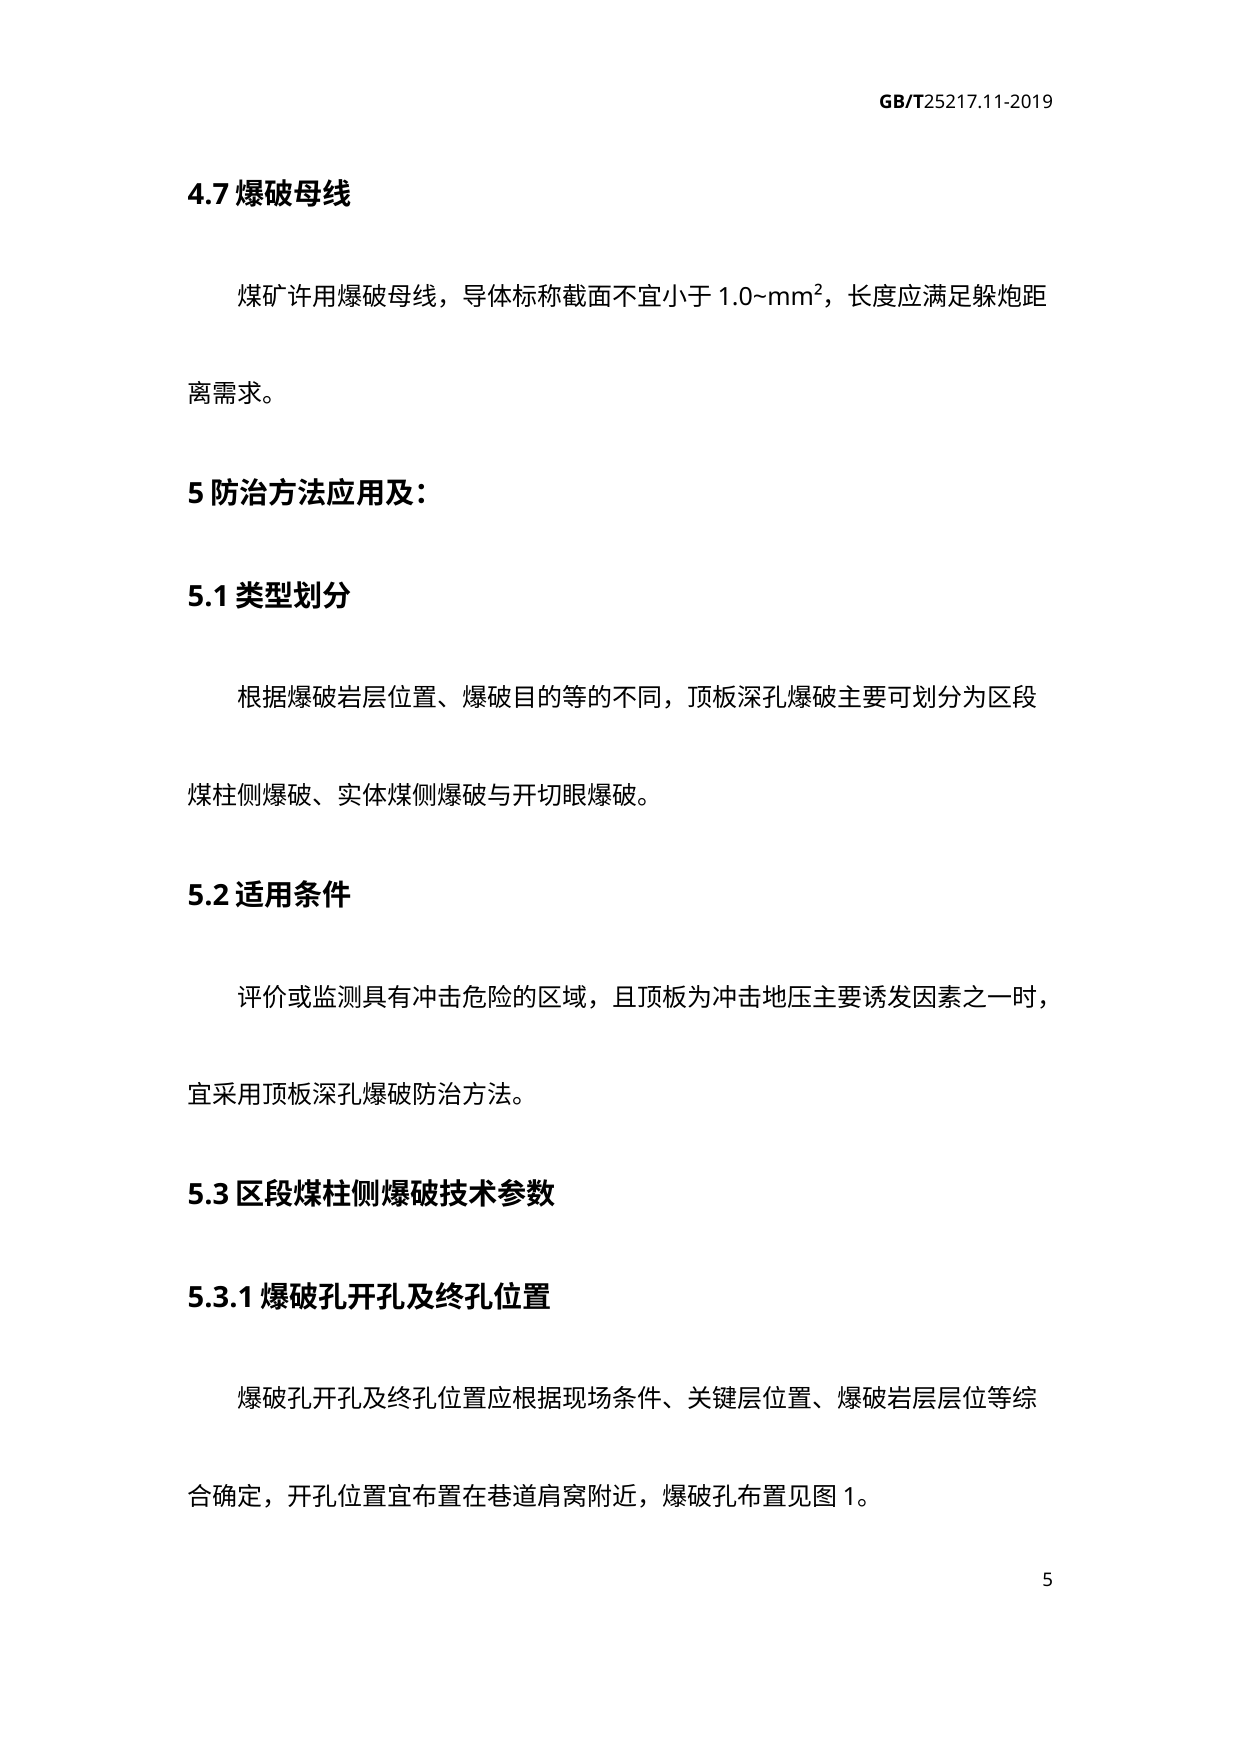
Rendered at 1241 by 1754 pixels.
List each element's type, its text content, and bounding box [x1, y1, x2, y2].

text 5.3区段煤柱侧爆破技术参数 [187, 1159, 1053, 1224]
text 5.1类型划分 [187, 561, 1053, 626]
text 4.7爆破母线 [187, 159, 1053, 224]
text 爆破孔开孔及终孔位置应根据现场条件、关键层位置、爆破岩层层位等综合确定，开孔位置宜布置在巷道肩窝附近，爆破孔布置见图1。 [187, 1364, 1053, 1527]
text 5防治方法应用及： [187, 459, 1053, 524]
text 5.3.1爆破孔开孔及终孔位置 [187, 1262, 1053, 1327]
text 煤矿许用爆破母线，导体标称截面不宜小于1.0~mm²，长度应满足躲炮距离需求。 [187, 262, 1053, 424]
text 根据爆破岩层位置、爆破目的等的不同，顶板深孔爆破主要可划分为区段煤柱侧爆破、实体煤侧爆破与开切眼爆破。 [187, 663, 1053, 826]
text 评价或监测具有冲击危险的区域，且顶板为冲击地压主要诱发因素之一时，宜采用顶板深孔爆破防治方法。 [187, 963, 1053, 1125]
text 5.2适用条件 [187, 860, 1053, 925]
